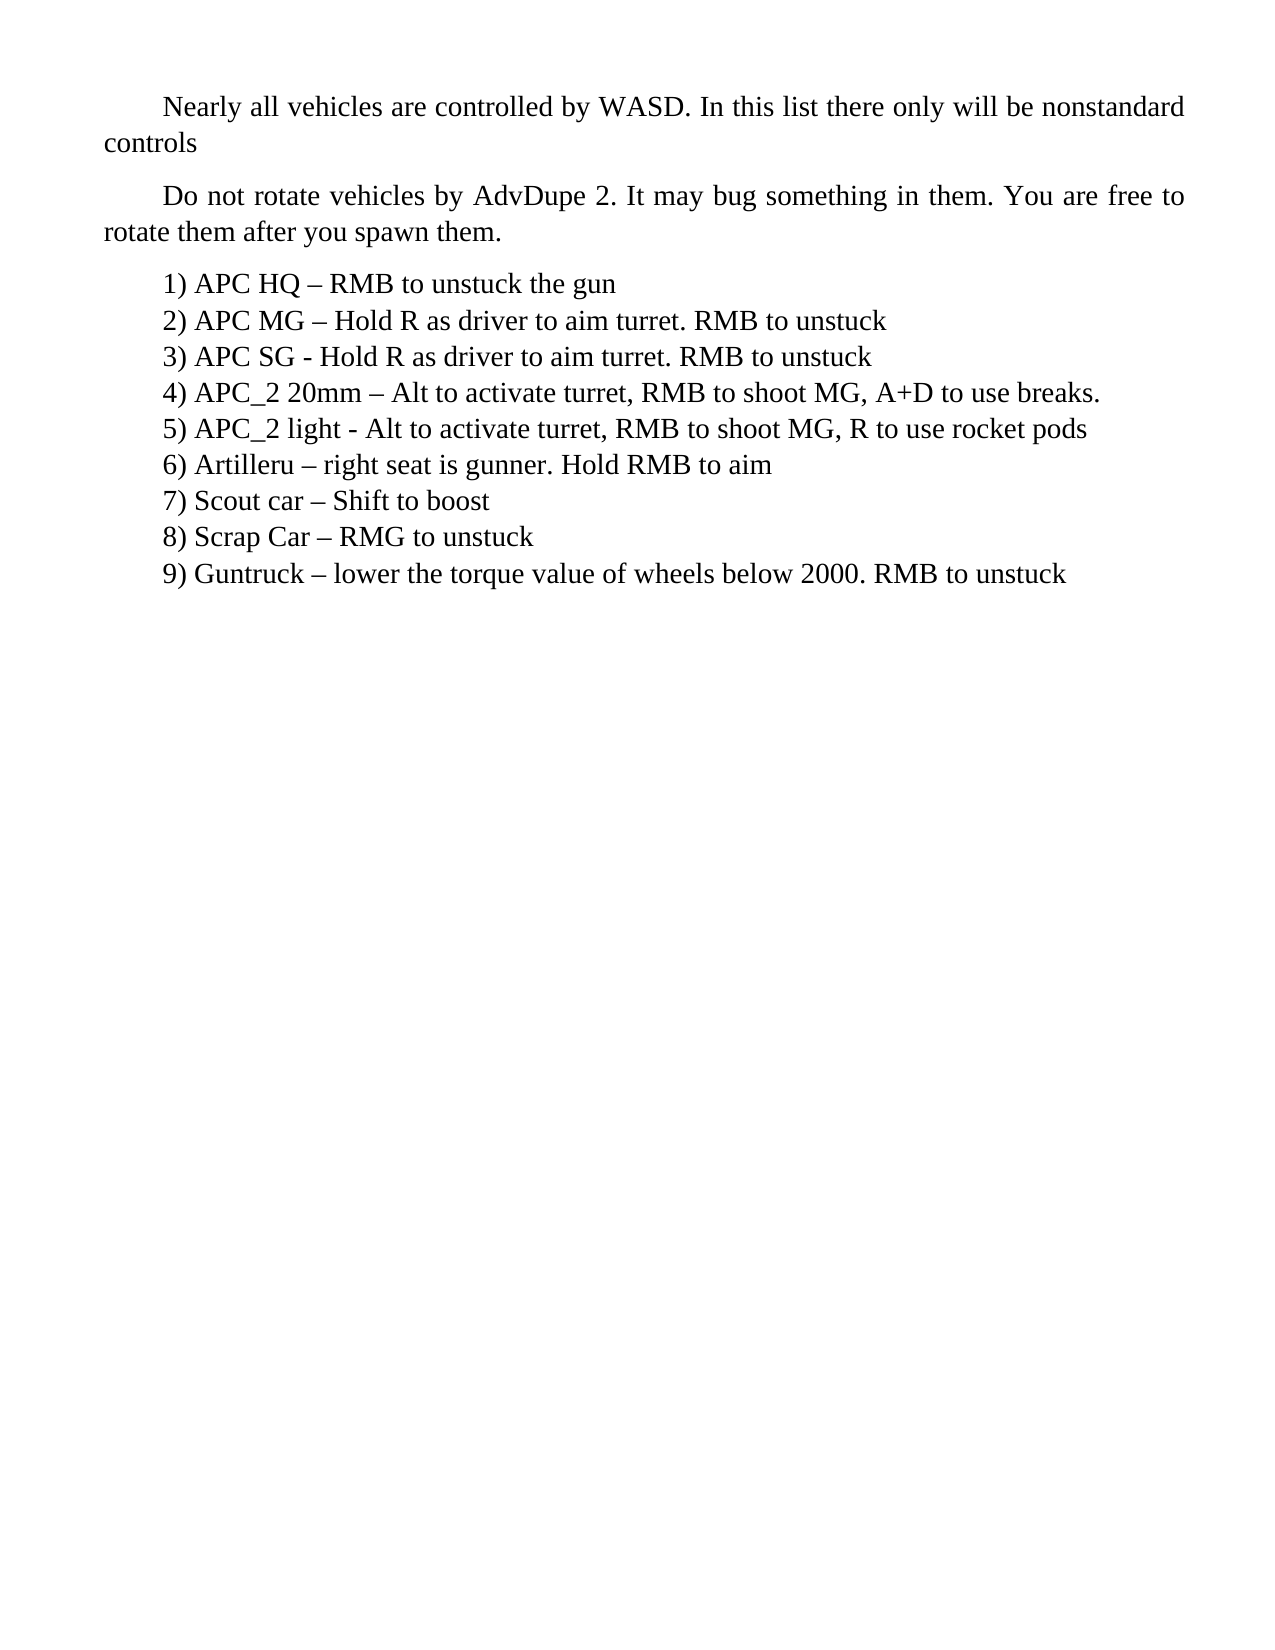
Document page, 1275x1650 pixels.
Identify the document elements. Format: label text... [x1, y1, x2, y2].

text 8) Scrap Car – RMG to unstuck [103, 519, 1186, 553]
text 2) APC MG – Hold R as driver to aim turret. RMB to unstuck [103, 303, 1186, 336]
text 1) APC HQ – RMB to unstuck the gun [103, 267, 1186, 300]
text 4) APC_2 20mm – Alt to activate turret, RMB to shoot MG, A+D to use breaks. [103, 375, 1186, 408]
text 6) Artilleru – right seat is gunner. Hold RMB to aim [103, 447, 1186, 481]
text Do not rotate vehicles by AdvDupe 2. It may bug something in them. You are free to rotate them after you spawn them. [103, 178, 1186, 247]
text 7) Scout car – Shift to boost [103, 483, 1186, 517]
text Nearly all vehicles are controlled by WASD. In this list there only will be nonstandard controls [103, 89, 1186, 158]
text 9) Guntruck – lower the torque value of wheels below 2000. RMB to unstuck [103, 556, 1186, 589]
text 3) APC SG - Hold R as driver to aim turret. RMB to unstuck [103, 339, 1186, 372]
text 5) APC_2 light - Alt to activate turret, RMB to shoot MG, R to use rocket pods [103, 411, 1186, 445]
